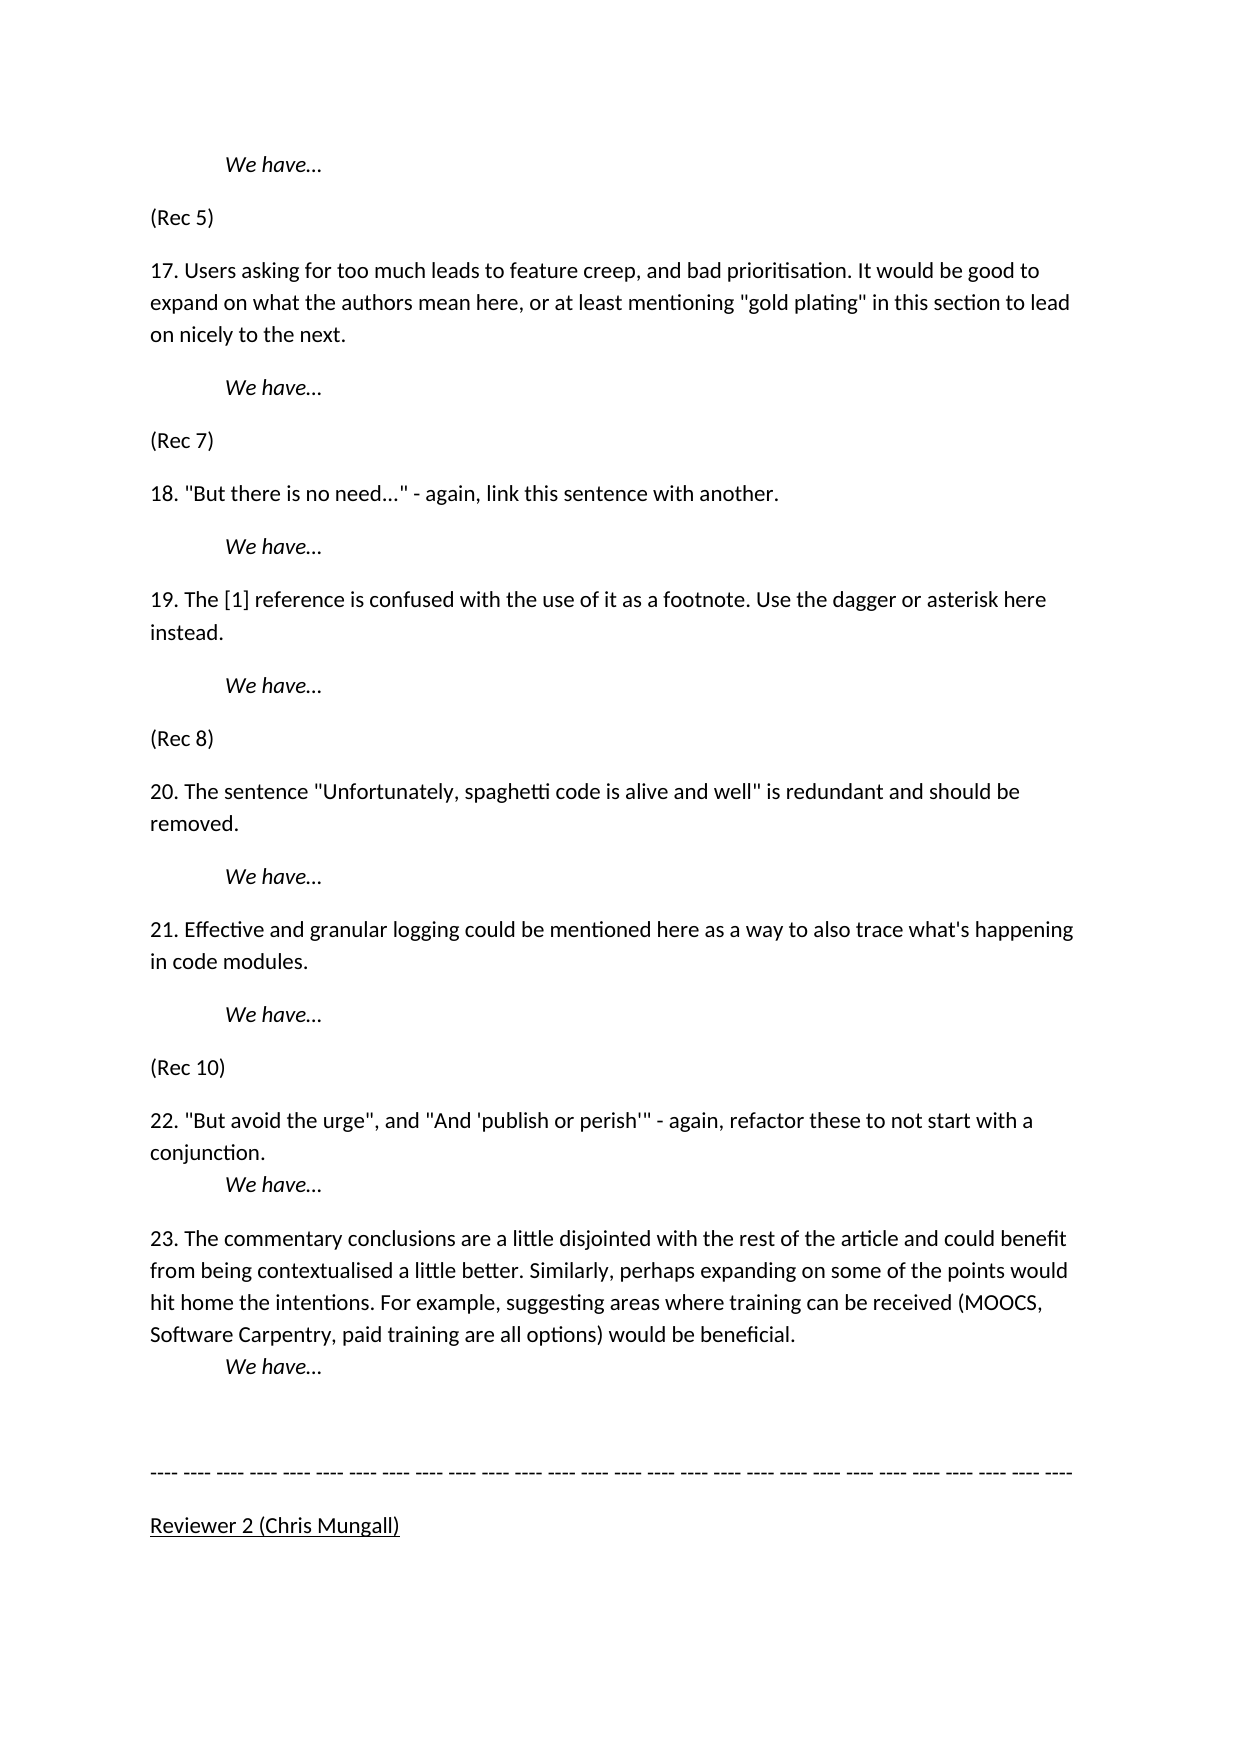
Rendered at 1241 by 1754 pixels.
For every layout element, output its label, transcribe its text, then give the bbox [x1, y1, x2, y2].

text (Rec 10) [150, 1053, 1090, 1081]
text (Rec 5) [150, 203, 1090, 231]
text 23. The commentary conclusions are a little disjointed with the rest of the article and could benefit from being contextualised a little better. Similarly, perhaps expanding on some of the points would hit home the intentions. For example, suggesting areas where training can be received (MOOCS, Software Carpentry, paid training are all options) would be beneficial. We have… [150, 1224, 1090, 1380]
text We have… [150, 150, 1090, 178]
text 17. Users asking for too much leads to feature creep, and bad prioritisation. It would be good to expand on what the authors mean here, or at least mentioning "gold plating" in this section to lead on nicely to the next. [150, 256, 1090, 348]
text 22. "But avoid the urge", and "And 'publish or perish'" - again, refactor these to not start with a conjunction. We have… [150, 1106, 1090, 1199]
text 21. Effective and granular logging could be mentioned here as a way to also trace what's happening in code modules. [150, 915, 1090, 975]
text We have… [150, 532, 1090, 561]
text We have… [150, 671, 1090, 699]
text Reviewer 2 (Chris Mungall) [150, 1511, 1090, 1539]
text We have… [150, 1000, 1090, 1028]
text (Rec 7) [150, 426, 1090, 454]
text 19. The [1] reference is confused with the use of it as a footnote. Use the dagger or asterisk here instead. [150, 586, 1090, 646]
text We have… [150, 862, 1090, 890]
text 18. "But there is no need..." - again, link this sentence with another. [150, 479, 1090, 507]
text ---- ---- ---- ---- ---- ---- ---- ---- ---- ---- ---- ---- ---- ---- ---- ---- ---- ---- ---- ---- ---- ---- ---- ---- ---- ---- ---- ---- [150, 1458, 1090, 1486]
text (Rec 8) [150, 724, 1090, 752]
text 20. The sentence "Unfortunately, spaghetti code is alive and well" is redundant and should be removed. [150, 777, 1090, 837]
text We have… [150, 373, 1090, 401]
